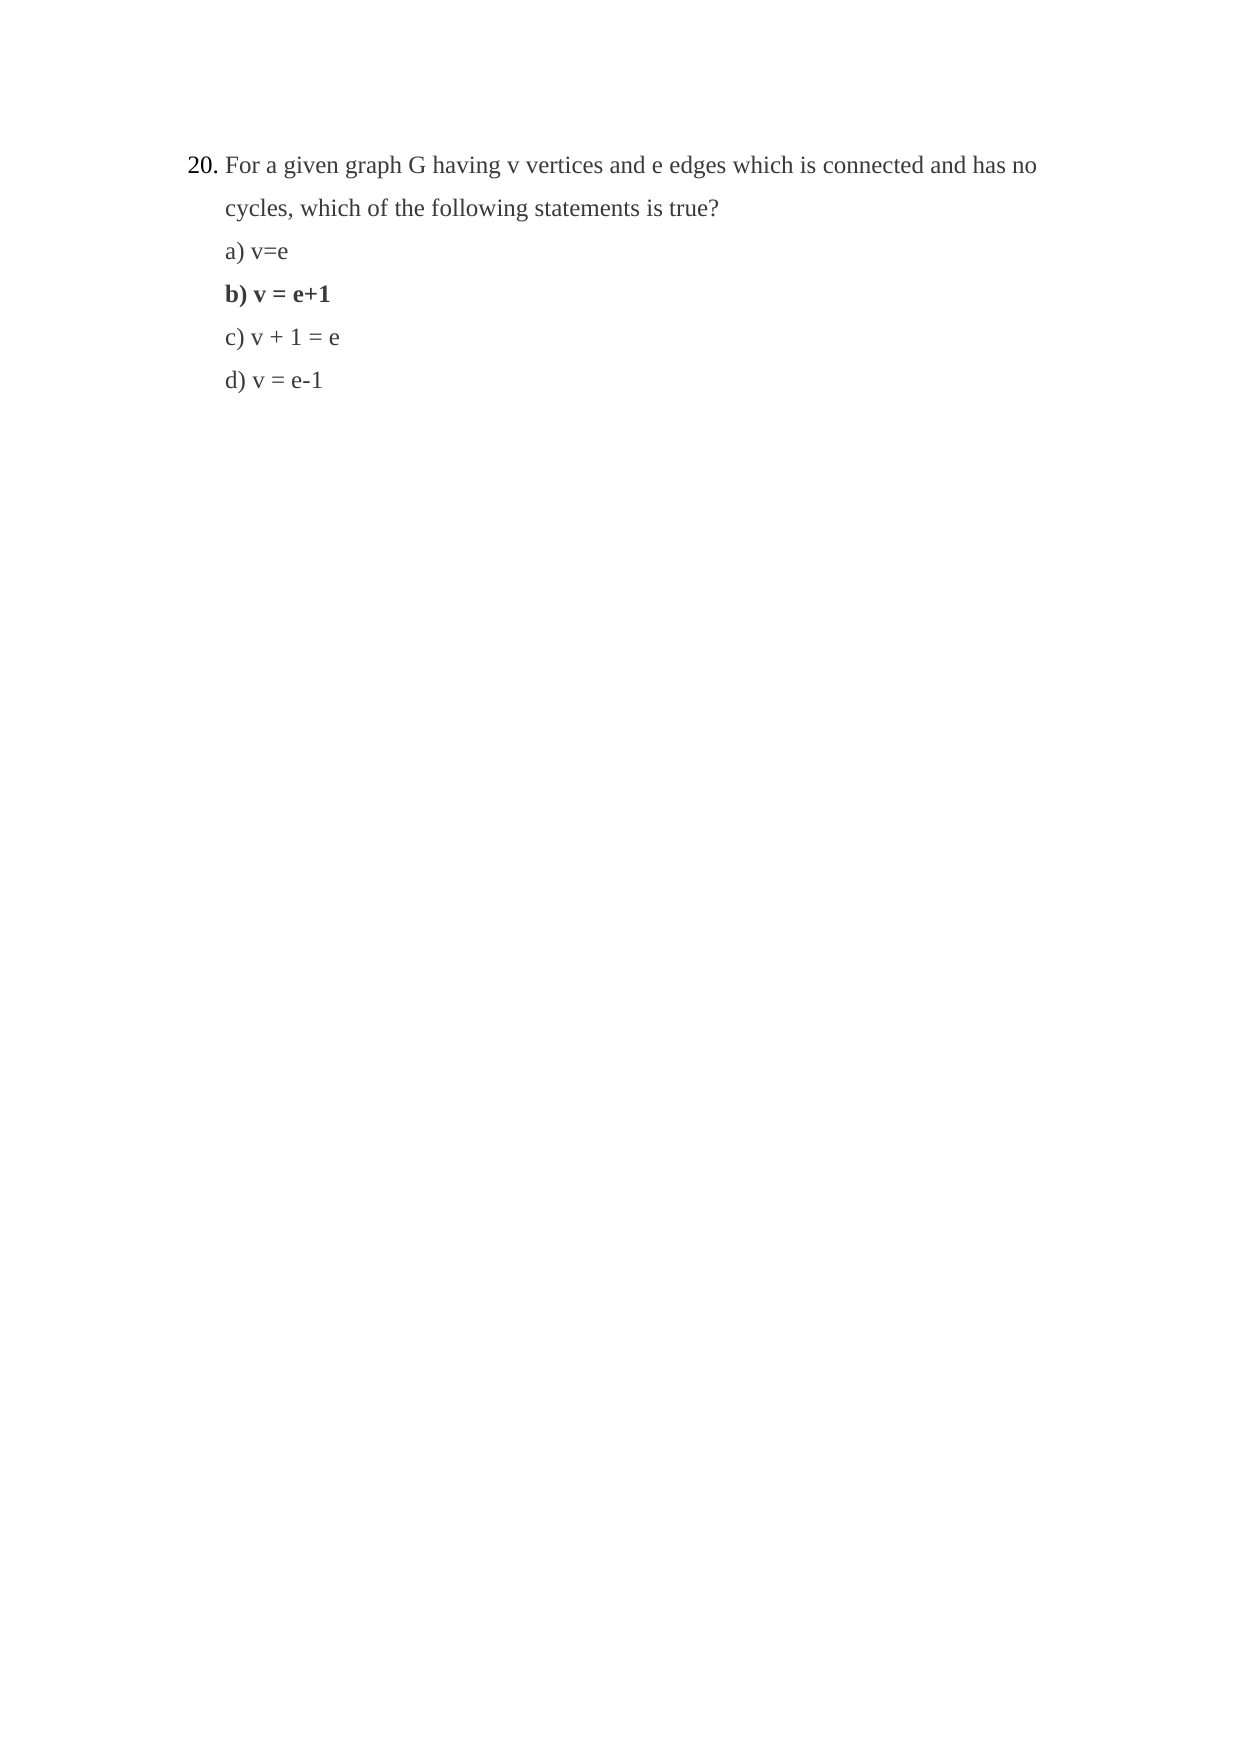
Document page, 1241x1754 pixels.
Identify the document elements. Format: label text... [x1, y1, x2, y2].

list For a given graph G having v vertices and e edges which is connected and has no cycles, which of the following statements is true? a) v=e b) v = e+1 c) v + 1 = e d) v = e-1 [187, 150, 1090, 394]
